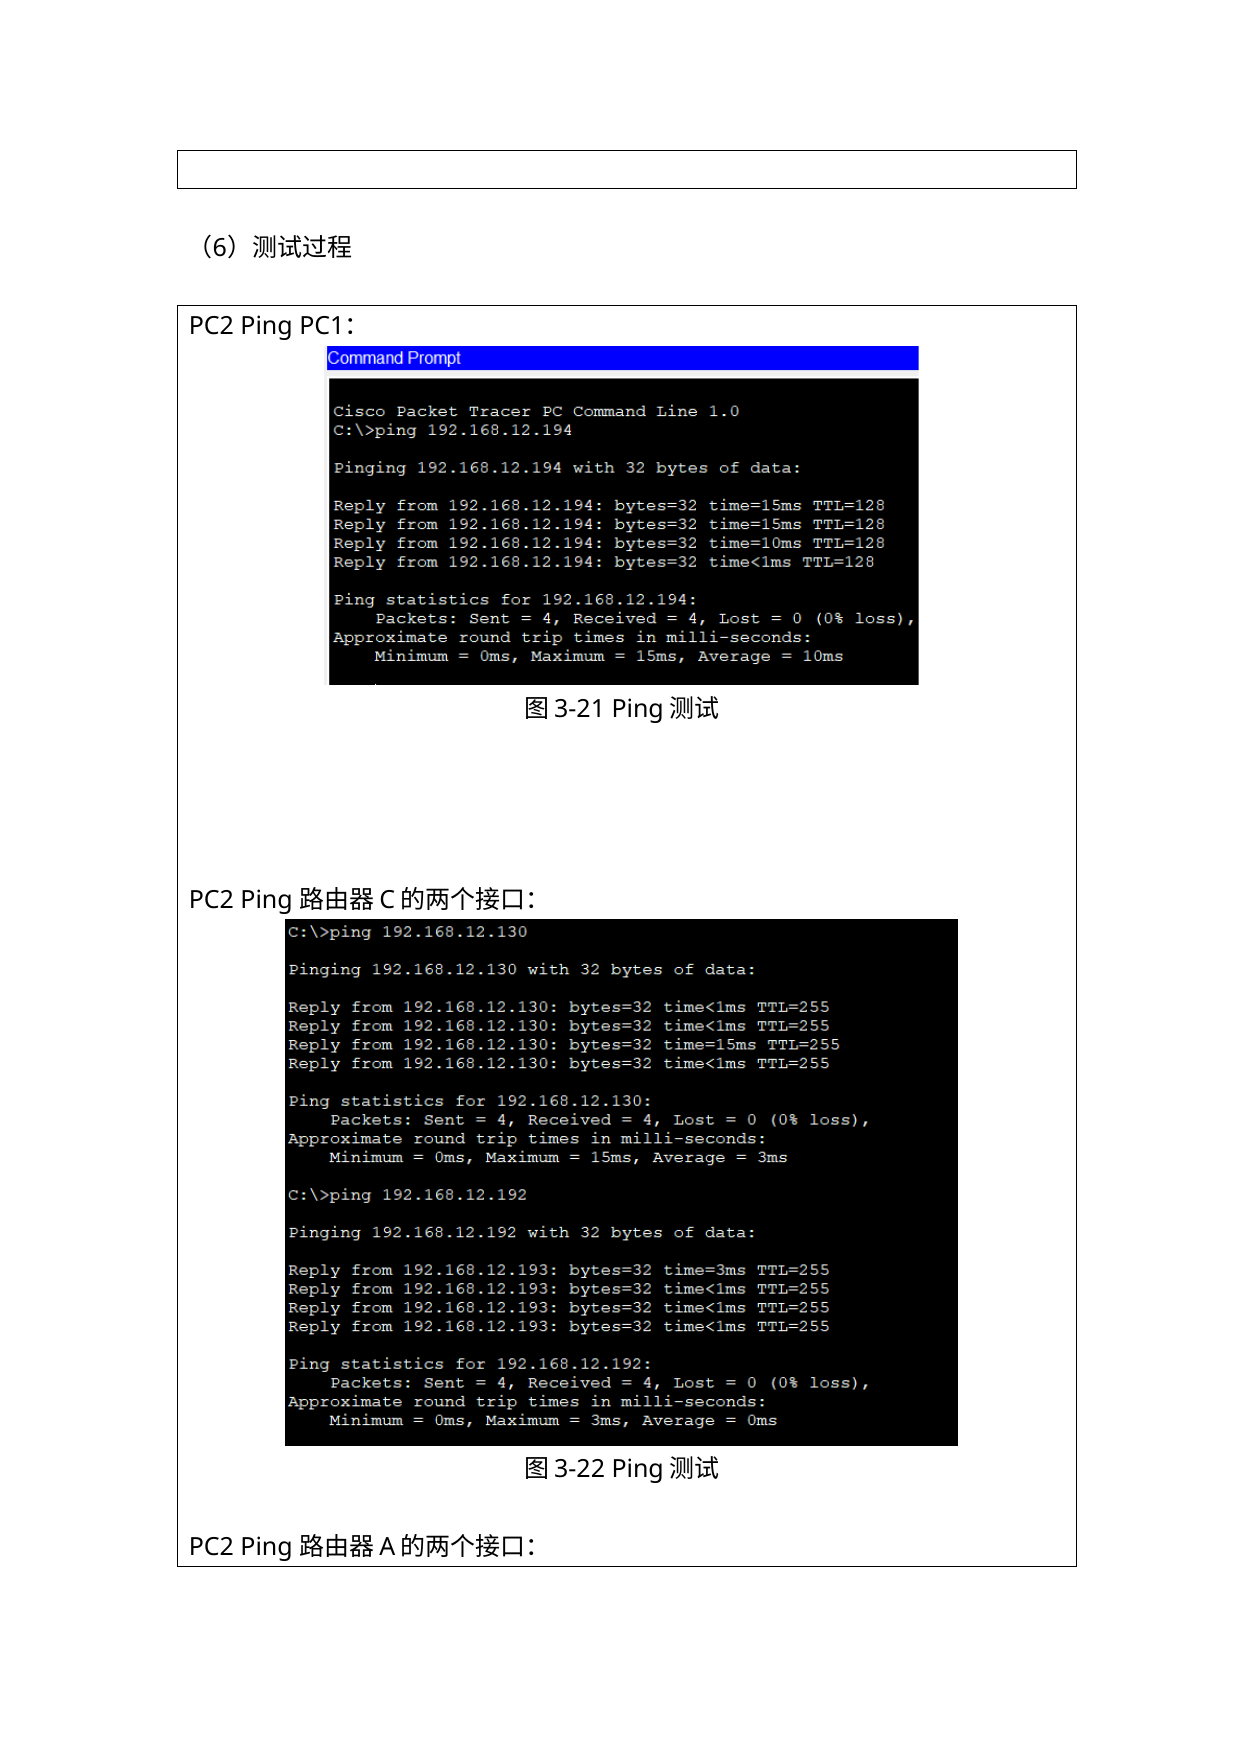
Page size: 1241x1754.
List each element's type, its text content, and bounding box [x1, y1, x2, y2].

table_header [178, 306, 1076, 1566]
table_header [178, 151, 1076, 188]
picture [324, 346, 919, 685]
picture [285, 919, 958, 1446]
text （6）测试过程 [187, 227, 1054, 263]
